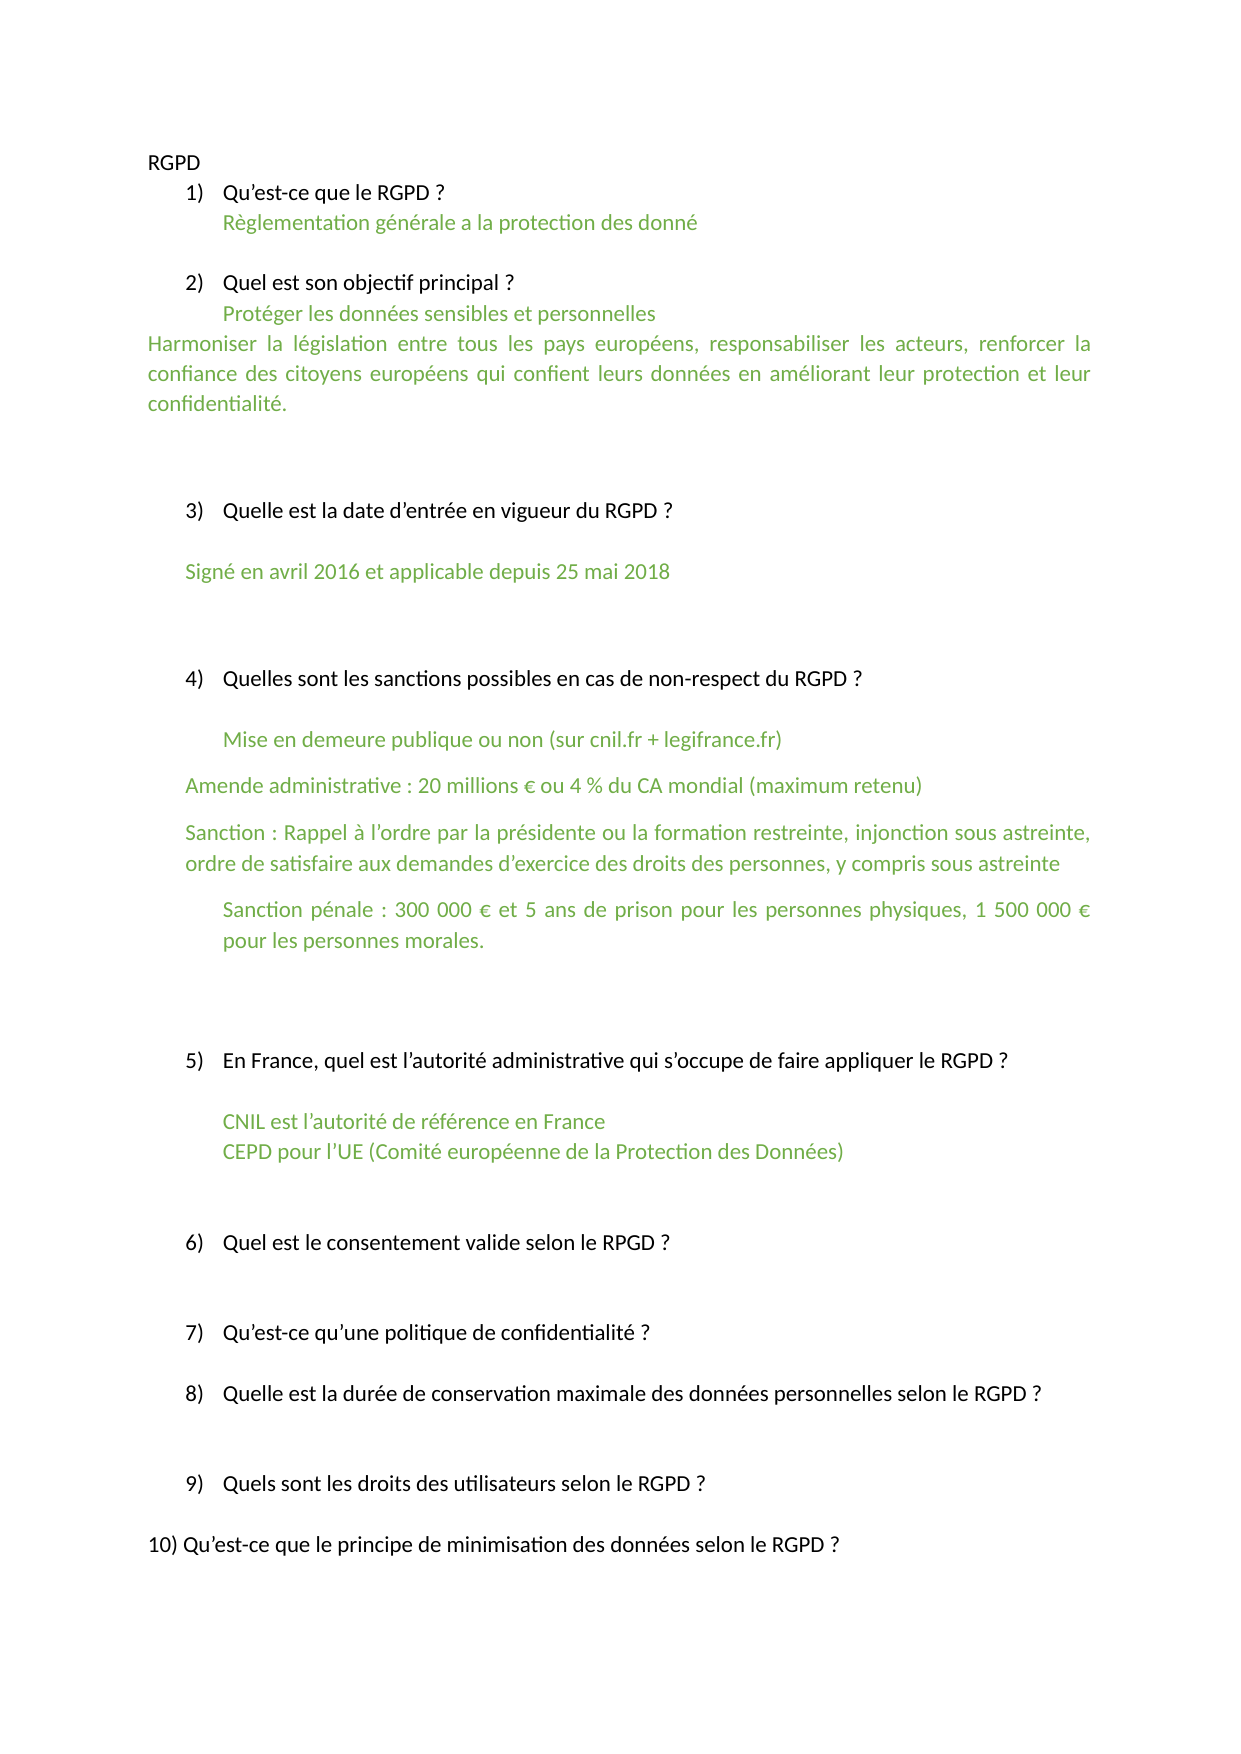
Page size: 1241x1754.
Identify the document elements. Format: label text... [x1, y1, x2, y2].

text 10) Qu’est-ce que le principe de minimisation des données selon le RGPD ? [148, 1530, 1093, 1558]
list Qu’est-ce qu’une politique de confidentialité ? [185, 1318, 1093, 1346]
list CEPD pour l’UE (Comité européenne de la Protection des Données) [223, 1137, 1093, 1165]
list Sanction pénale : 300 000 € et 5 ans de prison pour les personnes physiques, 1 500 000 € pour les personnes morales. [223, 896, 1093, 954]
list CNIL est l’autorité de référence en France [223, 1107, 1093, 1135]
text Harmoniser la législation entre tous les pays européens, responsabiliser les acteurs, renforcer la confiance des citoyens européens qui confient leurs données en améliorant leur protection et leur confidentialité. [148, 329, 1093, 417]
list Règlementation générale a la protection des donné [223, 208, 1093, 236]
list Quelle est la date d’entrée en vigueur du RGPD ? [185, 497, 1093, 524]
list Quelle est la durée de conservation maximale des données personnelles selon le RGPD ? [185, 1379, 1093, 1407]
list Quel est le consentement valide selon le RPGD ? [185, 1228, 1093, 1256]
list En France, quel est l’autorité administrative qui s’occupe de faire appliquer le RGPD ? [185, 1047, 1093, 1074]
list Qu’est-ce que le RGPD ? [185, 178, 1093, 206]
list Protéger les données sensibles et personnelles [223, 299, 1093, 327]
list Mise en demeure publique ou non (sur cnil.fr + legifrance.fr) [223, 725, 1093, 753]
text Sanction : Rappel à l’ordre par la présidente ou la formation restreinte, injonction sous astreinte, ordre de satisfaire aux demandes d’exercice des droits des personnes, y compris sous astreinte [185, 818, 1093, 877]
text RGPD [148, 148, 1093, 176]
list Quelles sont les sanctions possibles en cas de non-respect du RGPD ? [185, 664, 1093, 692]
list Quel est son objectif principal ? [185, 268, 1093, 296]
text Amende administrative : 20 millions € ou 4 % du CA mondial (maximum retenu) [185, 772, 1093, 799]
text Signé en avril 2016 et applicable depuis 25 mai 2018 [185, 557, 1093, 585]
list Quels sont les droits des utilisateurs selon le RGPD ? [185, 1469, 1093, 1497]
